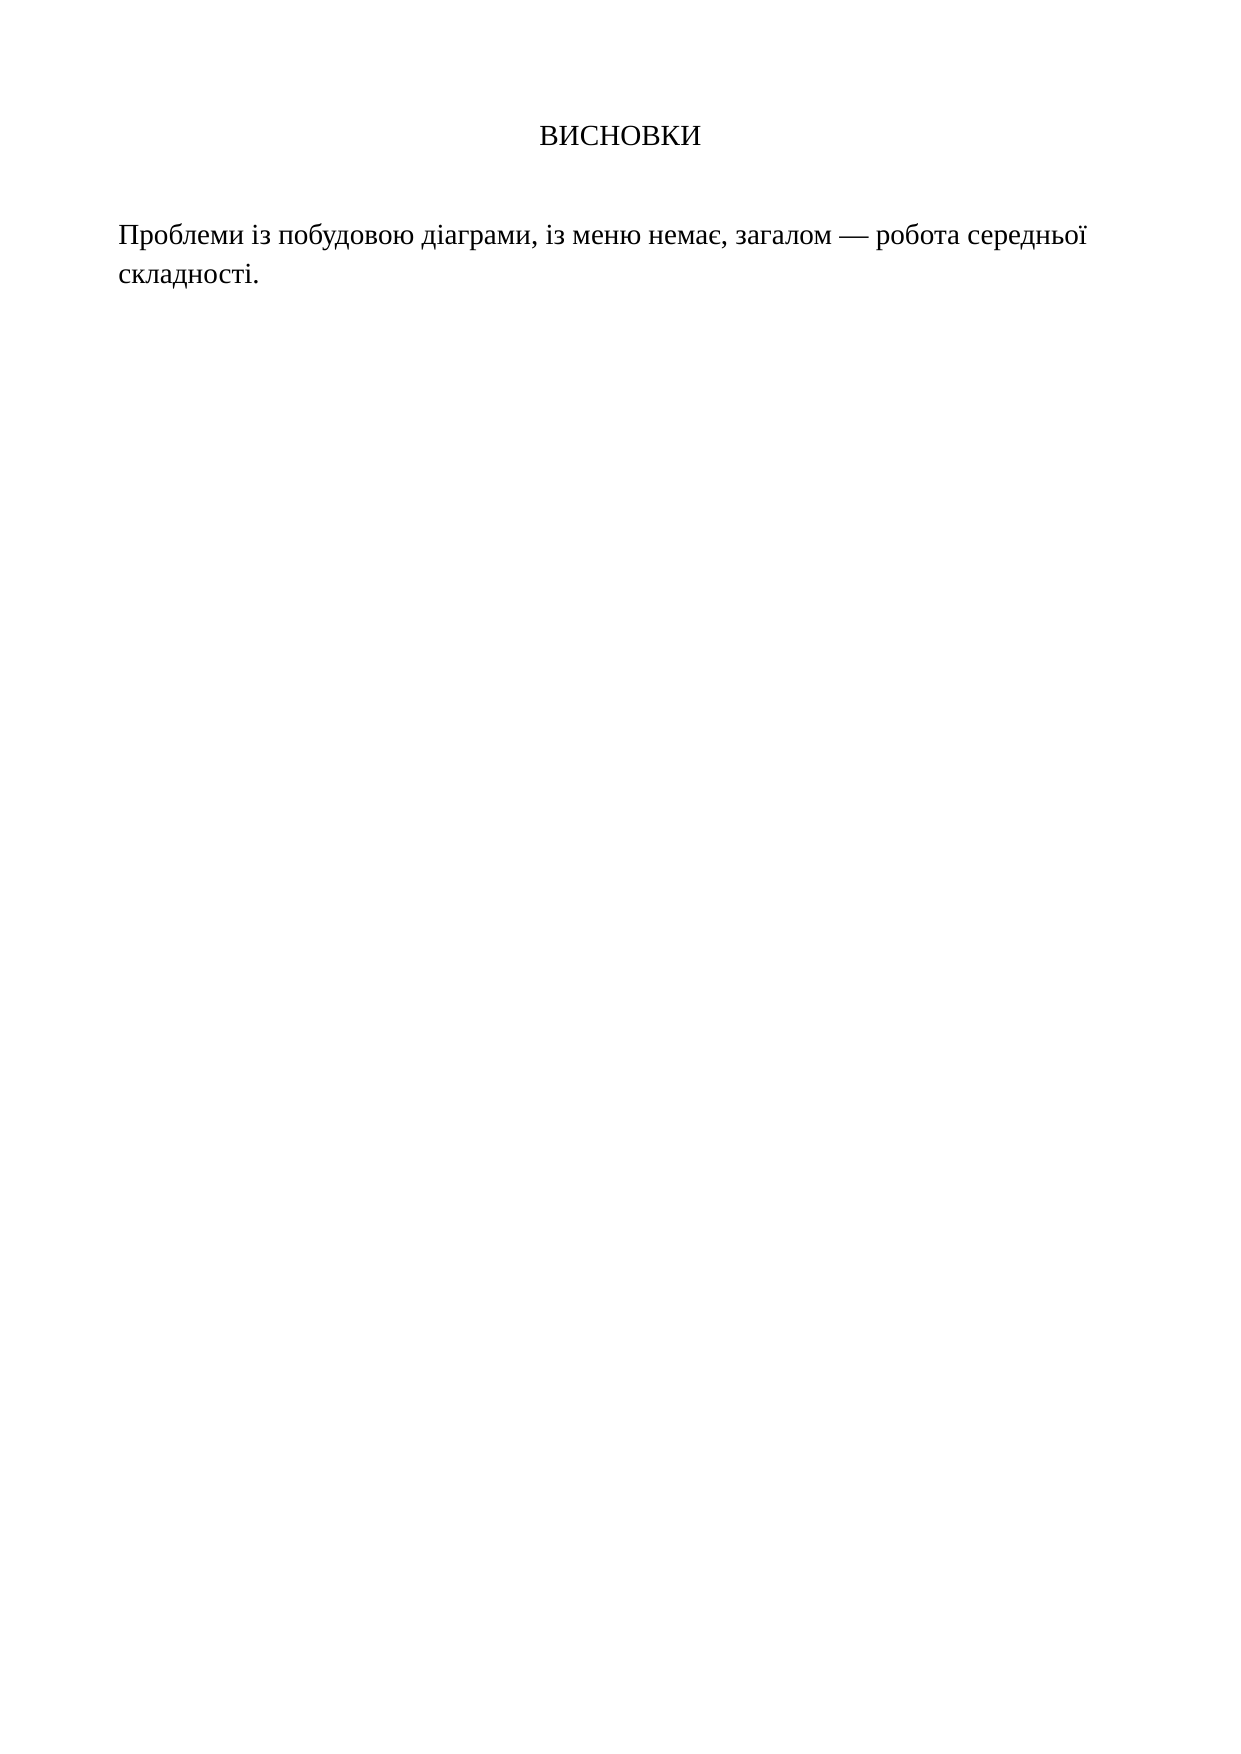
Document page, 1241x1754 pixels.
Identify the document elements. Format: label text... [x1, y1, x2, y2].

text Проблеми із побудовою діаграми, із меню немає, загалом — робота середньої складності. [118, 217, 1122, 289]
subtitle ВИСНОВКИ [118, 118, 1122, 152]
